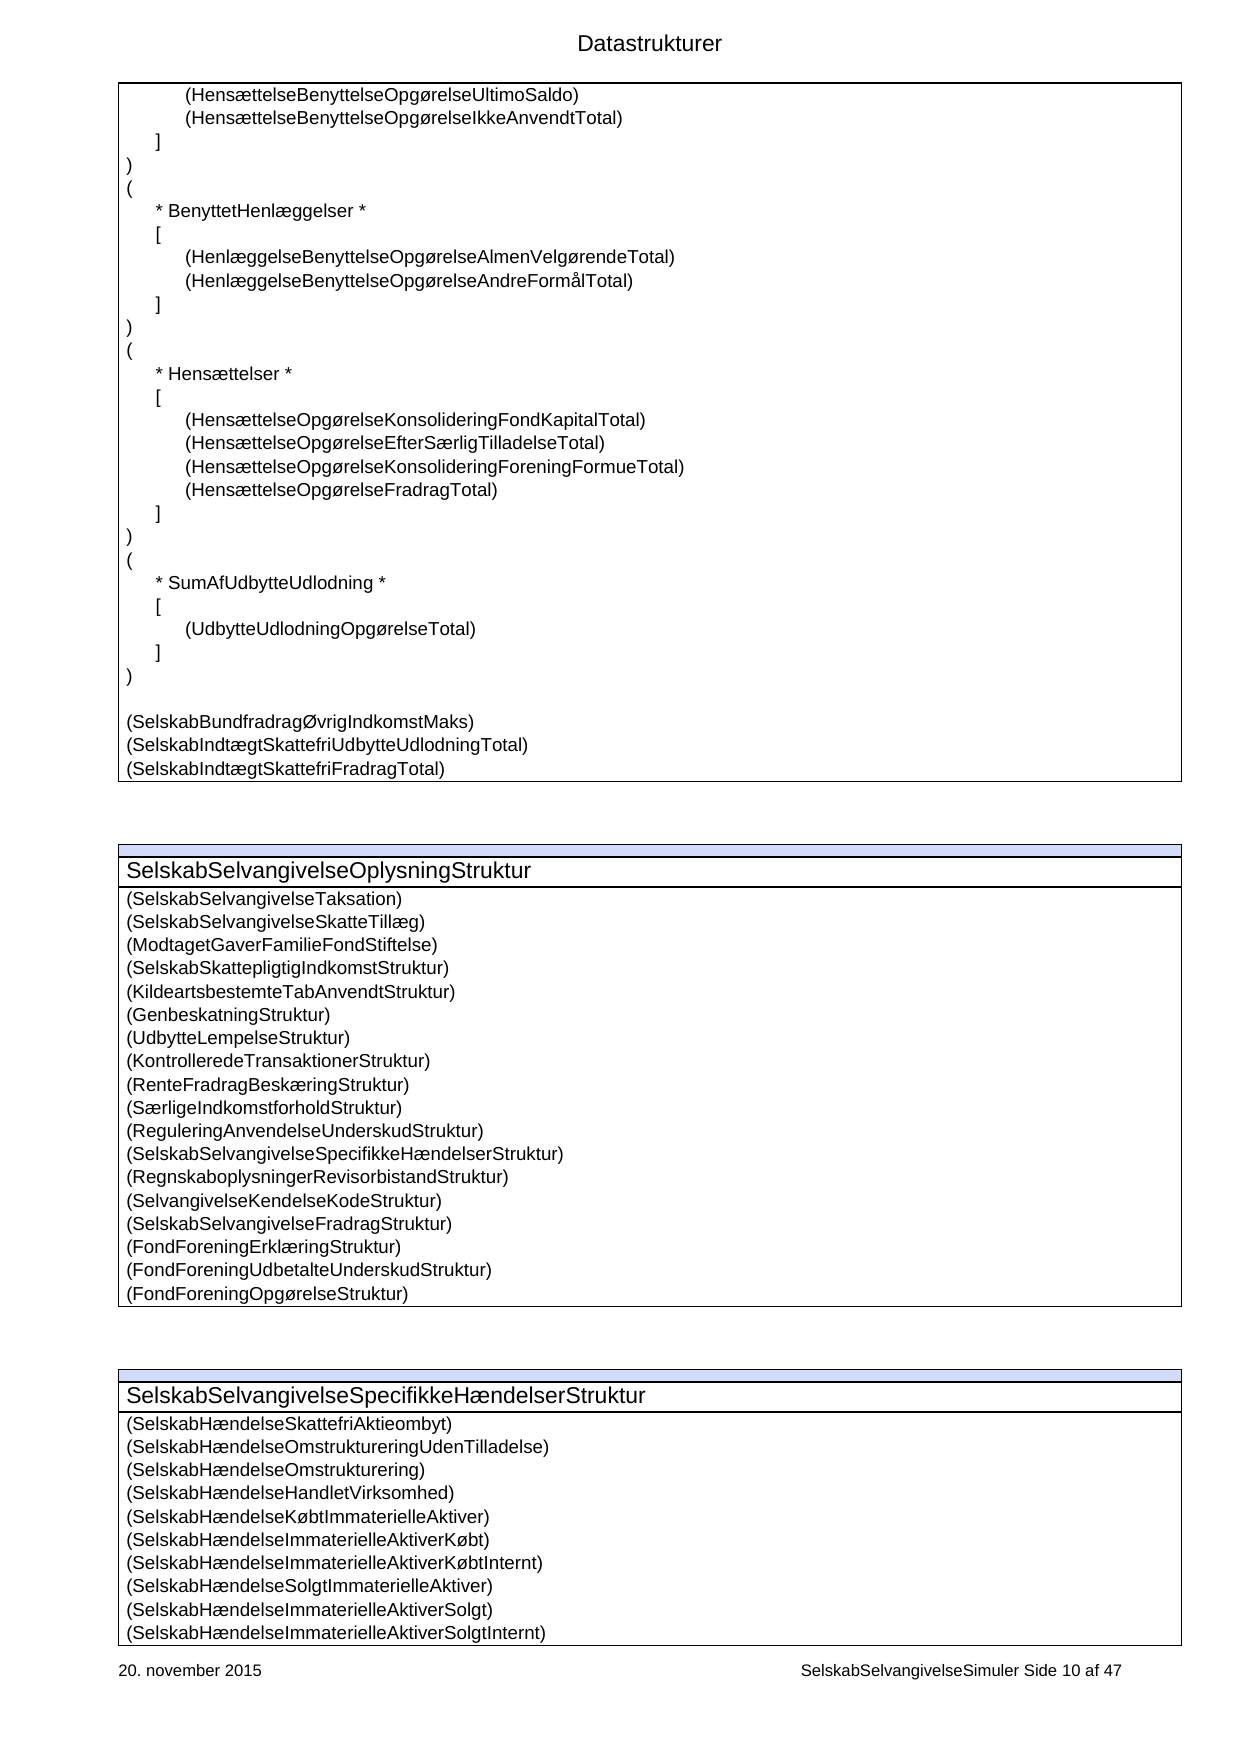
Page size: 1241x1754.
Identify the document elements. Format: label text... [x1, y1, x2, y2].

table_header [119, 1370, 1181, 1381]
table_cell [119, 84, 1181, 781]
table_cell SelskabSelvangivelseSpecifikkeHændelserStruktur [119, 1383, 1181, 1411]
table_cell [119, 1413, 1181, 1645]
table_cell (SelskabSelvangivelseTaksation) (SelskabSelvangivelseSkatteTillæg) (ModtagetGaverFamilieFondStiftelse) (SelskabSkattepligtigIndkomstStruktur) (KildeartsbestemteTabAnvendtStruktur) (GenbeskatningStruktur) (UdbytteLempelseStruktur) (KontrolleredeTransaktionerStruktur) (RenteFradragBeskæringStruktur) (SærligeIndkomstforholdStruktur) (ReguleringAnvendelseUnderskudStruktur) (SelskabSelvangivelseSpecifikkeHændelserStruktur) (RegnskaboplysningerRevisorbistandStruktur) (SelvangivelseKendelseKodeStruktur) (SelskabSelvangivelseFradragStruktur) (FondForeningErklæringStruktur) (FondForeningUdbetalteUnderskudStruktur) (FondForeningOpgørelseStruktur) [119, 888, 1181, 1306]
table_cell SelskabSelvangivelseOplysningStruktur [119, 858, 1181, 886]
table_header [119, 845, 1181, 856]
